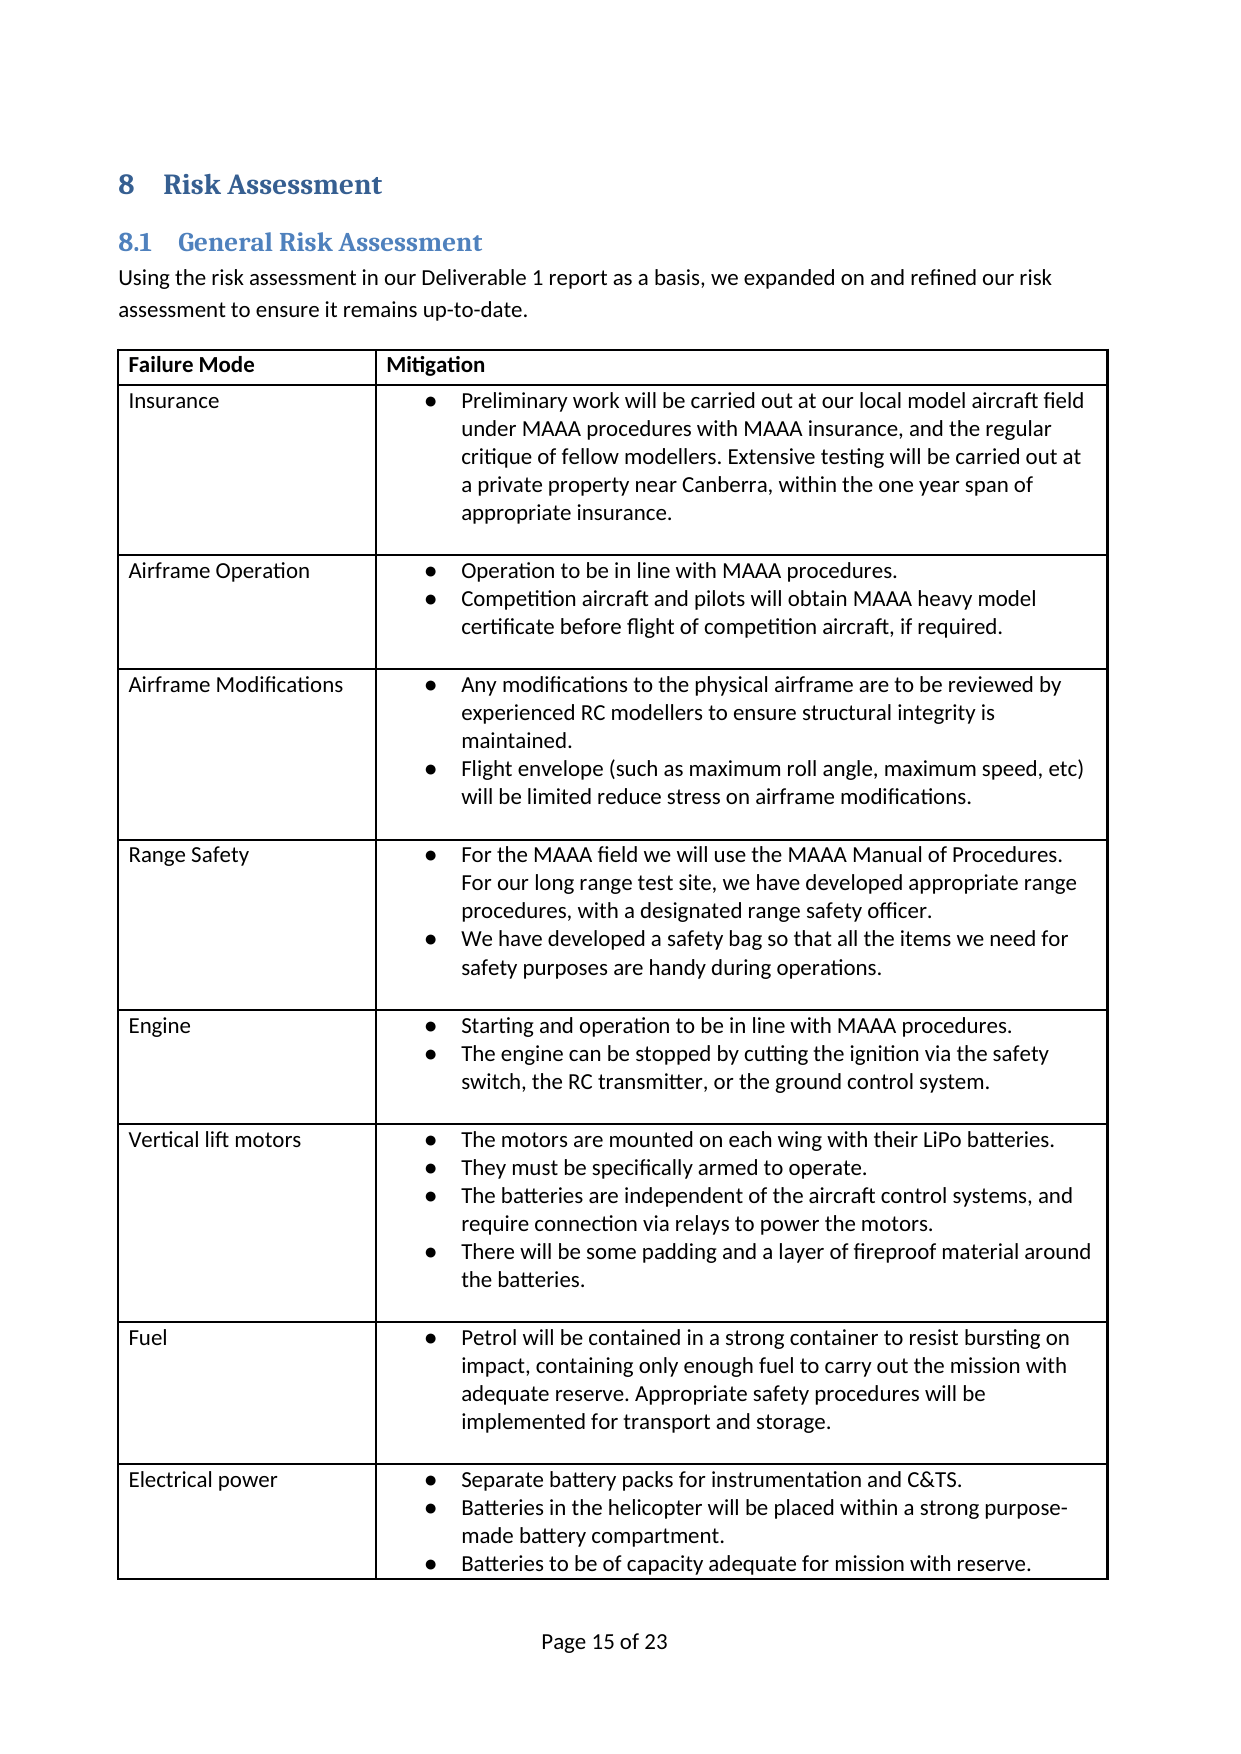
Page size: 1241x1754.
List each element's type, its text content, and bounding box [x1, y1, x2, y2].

table_cell Fuel [119, 1323, 375, 1463]
text Using the risk assessment in our Deliverable 1 report as a basis, we expanded on and refined our risk assessment to ensure it remains up-to-date. [118, 263, 1090, 323]
table_cell Vertical lift motors [119, 1125, 375, 1321]
table_cell Airframe Modifications [119, 670, 375, 838]
table_cell Engine [119, 1011, 375, 1123]
table_cell Petrol will be contained in a strong container to resist bursting on impact, containing only enough fuel to carry out the mission with adequate reserve. Appropriate safety procedures will be implemented for transport and storage. [377, 1323, 1106, 1463]
table_cell Electrical power [119, 1465, 375, 1577]
table_header Failure Mode [119, 351, 375, 384]
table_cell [377, 1465, 1106, 1577]
table_cell Operation to be in line with MAAA procedures. Competition aircraft and pilots will obtain MAAA heavy model certificate before flight of competition aircraft, if required. [377, 556, 1106, 668]
table_cell For the MAAA field we will use the MAAA Manual of Procedures. For our long range test site, we have developed appropriate range procedures, with a designated range safety officer. We have developed a safety bag so that all the items we need for safety purposes are handy during operations. [377, 841, 1106, 1009]
subtitle General Risk Assessment [118, 227, 1090, 259]
table_cell The motors are mounted on each wing with their LiPo batteries. They must be specifically armed to operate. The batteries are independent of the aircraft control systems, and require connection via relays to power the motors. There will be some padding and a layer of fireproof material around the batteries. [377, 1125, 1106, 1321]
table_cell Airframe Operation [119, 556, 375, 668]
table_cell Insurance [119, 386, 375, 554]
table_cell Preliminary work will be carried out at our local model aircraft field under MAAA procedures with MAAA insurance, and the regular critique of fellow modellers. Extensive testing will be carried out at a private property near Canberra, within the one year span of appropriate insurance. [377, 386, 1106, 554]
table_cell Any modifications to the physical airframe are to be reviewed by experienced RC modellers to ensure structural integrity is maintained. Flight envelope (such as maximum roll angle, maximum speed, etc) will be limited reduce stress on airframe modifications. [377, 670, 1106, 838]
subtitle Risk Assessment [118, 168, 1090, 202]
table_cell Starting and operation to be in line with MAAA procedures. The engine can be stopped by cutting the ignition via the safety switch, the RC transmitter, or the ground control system. [377, 1011, 1106, 1123]
table_cell Range Safety [119, 841, 375, 1009]
table_header Mitigation [377, 351, 1106, 384]
